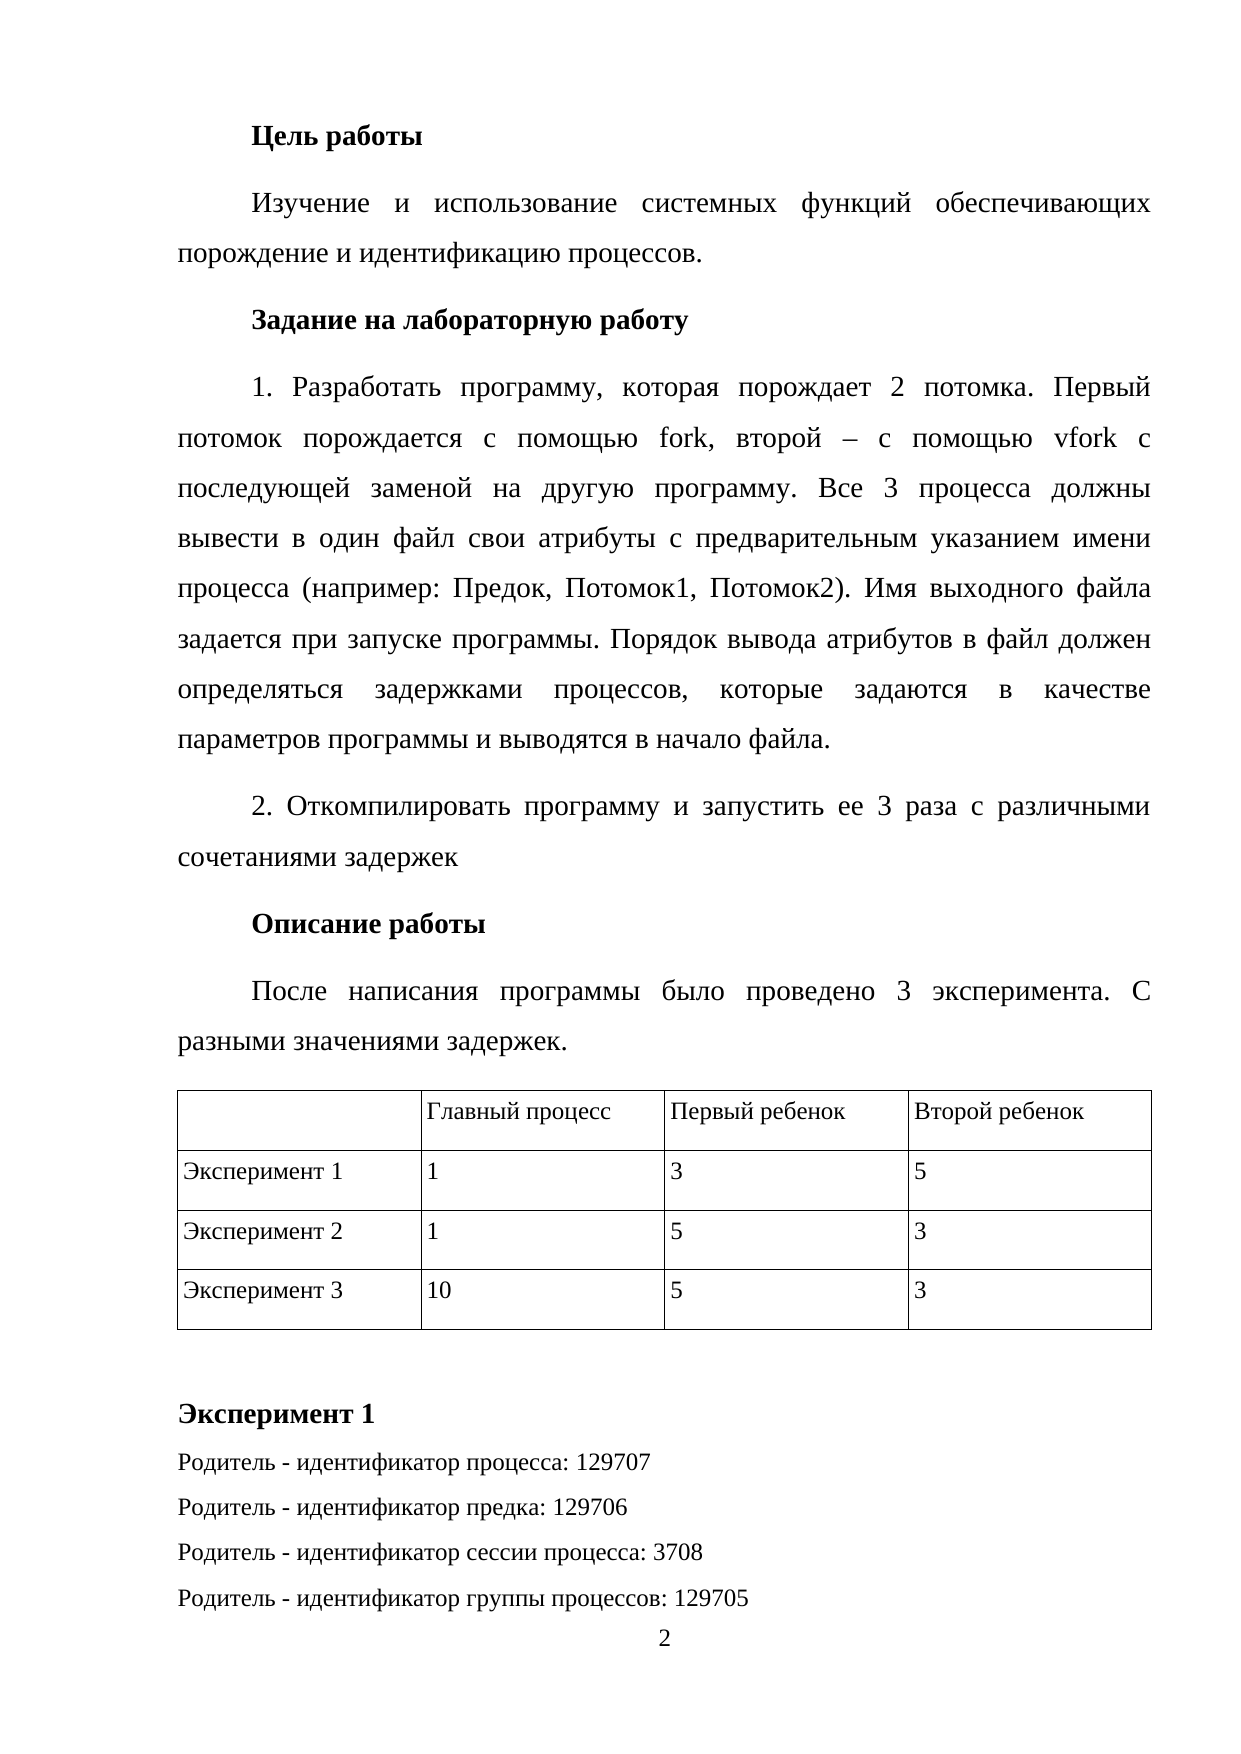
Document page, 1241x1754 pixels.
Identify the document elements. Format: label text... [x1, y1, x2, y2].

table_cell 5 [665, 1211, 908, 1269]
text Задание на лабораторную работу [177, 302, 1152, 336]
table_cell Эксперимент 1 [178, 1151, 421, 1209]
text Эксперимент 1 [177, 1396, 1152, 1430]
table_cell 10 [422, 1270, 664, 1329]
text 1. Разработать программу, которая порождает 2 потомка. Первый потомок порождается с помощью fork, второй – с помощью vfork с последующей заменой на другую программу. Все 3 процесса должны вывести в один файл свои атрибуты с предварительным указанием имени процесса (например: Предок, Потомок1, Потомок2). Имя выходного файла задается при запуске программы. Порядок вывода атрибутов в файл должен определяться задержками процессов, которые задаются в качестве параметров программы и выводятся в начало файла. [177, 369, 1152, 755]
text Цель работы [177, 118, 1152, 152]
text Изучение и использование системных функций обеспечивающих порождение и идентификацию процессов. [177, 185, 1152, 269]
table_header Второй ребенок [909, 1091, 1151, 1150]
table_cell Эксперимент 3 [178, 1270, 421, 1329]
text Описание работы [177, 906, 1152, 939]
table_cell 3 [909, 1270, 1151, 1329]
table_header Главный процесс [422, 1091, 664, 1150]
table_header [178, 1091, 421, 1150]
text Родитель - идентификатор предка: 129706 [177, 1492, 1152, 1521]
text После написания программы было проведено 3 эксперимента. С разными значениями задержек. [177, 973, 1152, 1057]
text Родитель - идентификатор процесса: 129707 [177, 1447, 1152, 1475]
table_cell 3 [909, 1211, 1151, 1269]
table_cell 1 [422, 1211, 664, 1269]
table_cell Эксперимент 2 [178, 1211, 421, 1269]
table_cell 1 [422, 1151, 664, 1209]
table_cell 5 [665, 1270, 908, 1329]
table_cell 3 [665, 1151, 908, 1209]
table_cell 5 [909, 1151, 1151, 1209]
text 2. Откомпилировать программу и запустить ее 3 раза с различными сочетаниями задержек [177, 788, 1152, 872]
table_header Первый ребенок [665, 1091, 908, 1150]
text Родитель - идентификатор группы процессов: 129705 [177, 1583, 1152, 1612]
text Родитель - идентификатор сессии процесса: 3708 [177, 1537, 1152, 1566]
